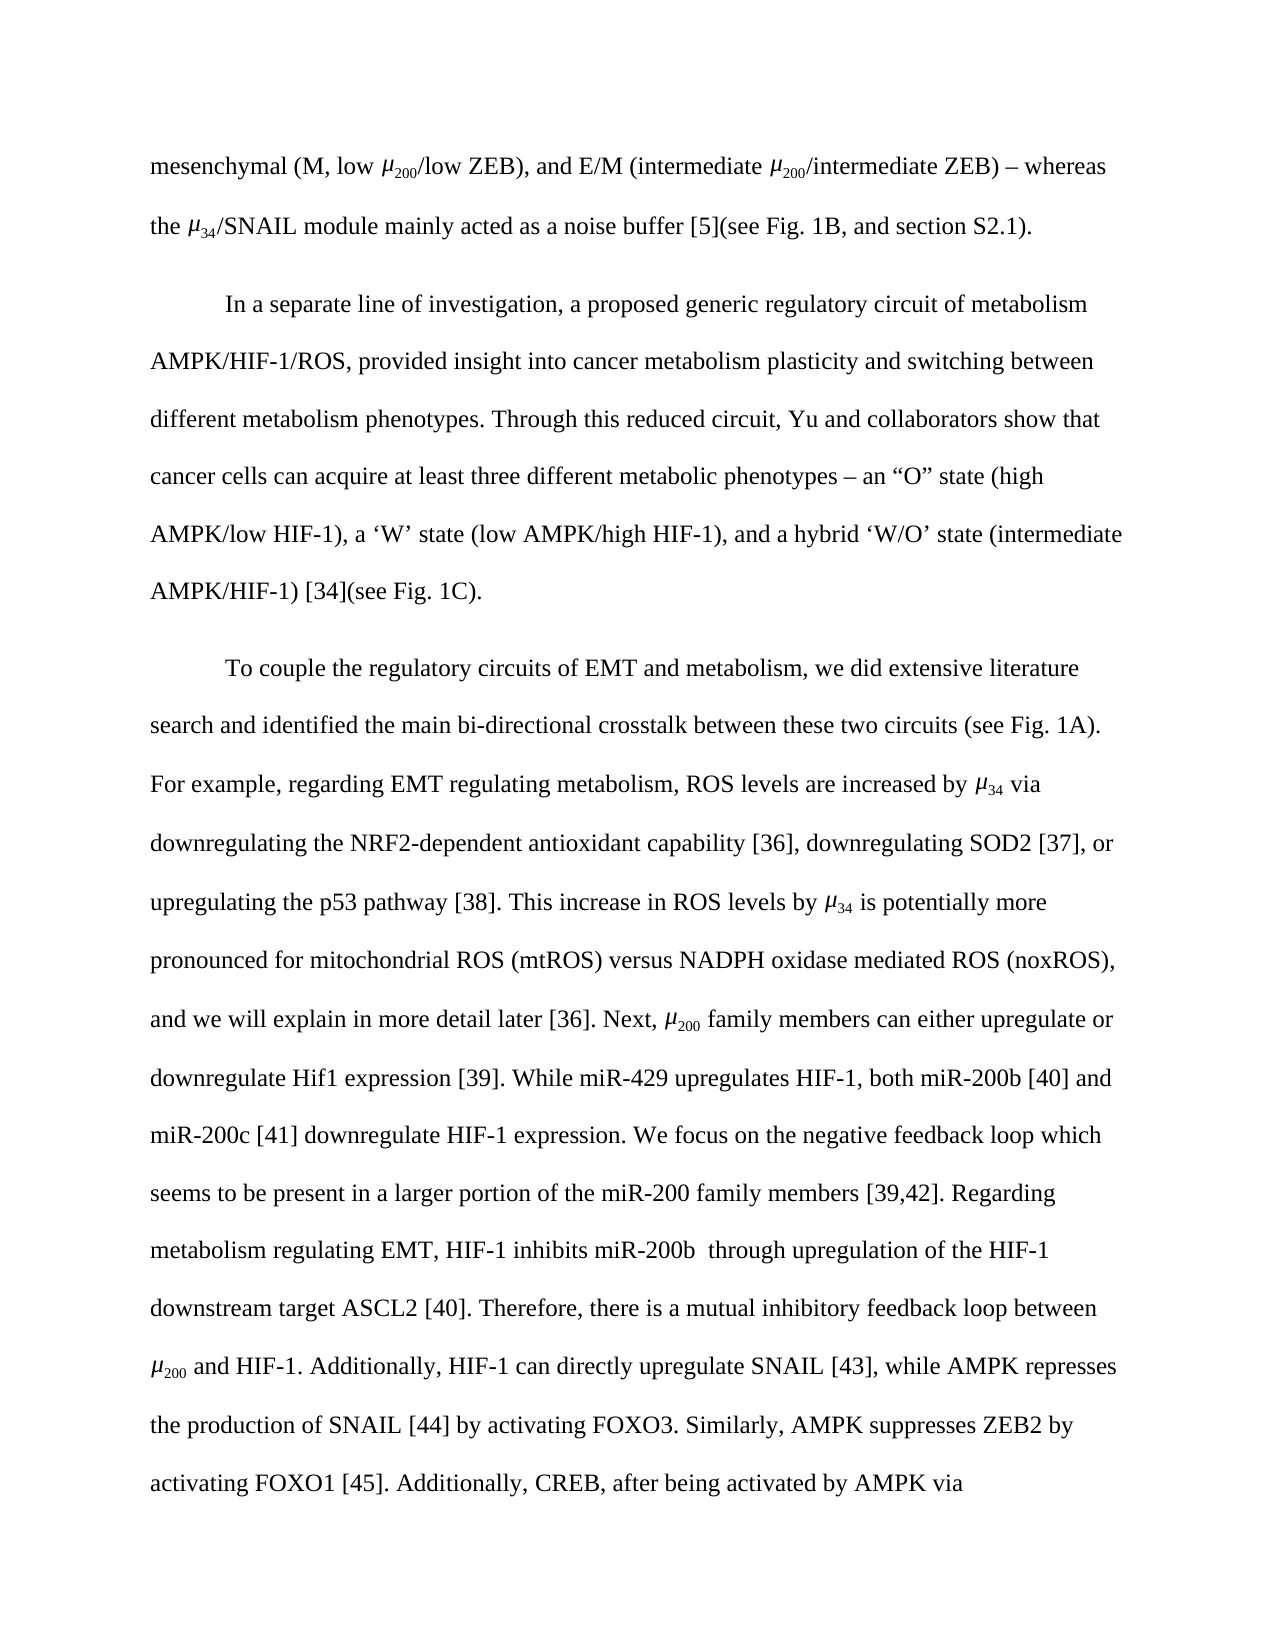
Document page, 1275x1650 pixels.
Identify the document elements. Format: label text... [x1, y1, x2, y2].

text In a separate line of investigation, a proposed generic regulatory circuit of metabolism AMPK/HIF-1/ROS, provided insight into cancer metabolism plasticity and switching between different metabolism phenotypes. Through this reduced circuit, Yu and collaborators show that cancer cells can acquire at least three different metabolic phenotypes – an “O” state (high AMPK/low HIF-1), a ‘W’ state (low AMPK/high HIF-1), and a hybrid ‘W/O’ state (intermediate AMPK/HIF-1) (see Fig. 1C). [150, 289, 1125, 605]
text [150, 653, 1125, 1497]
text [150, 150, 1125, 241]
